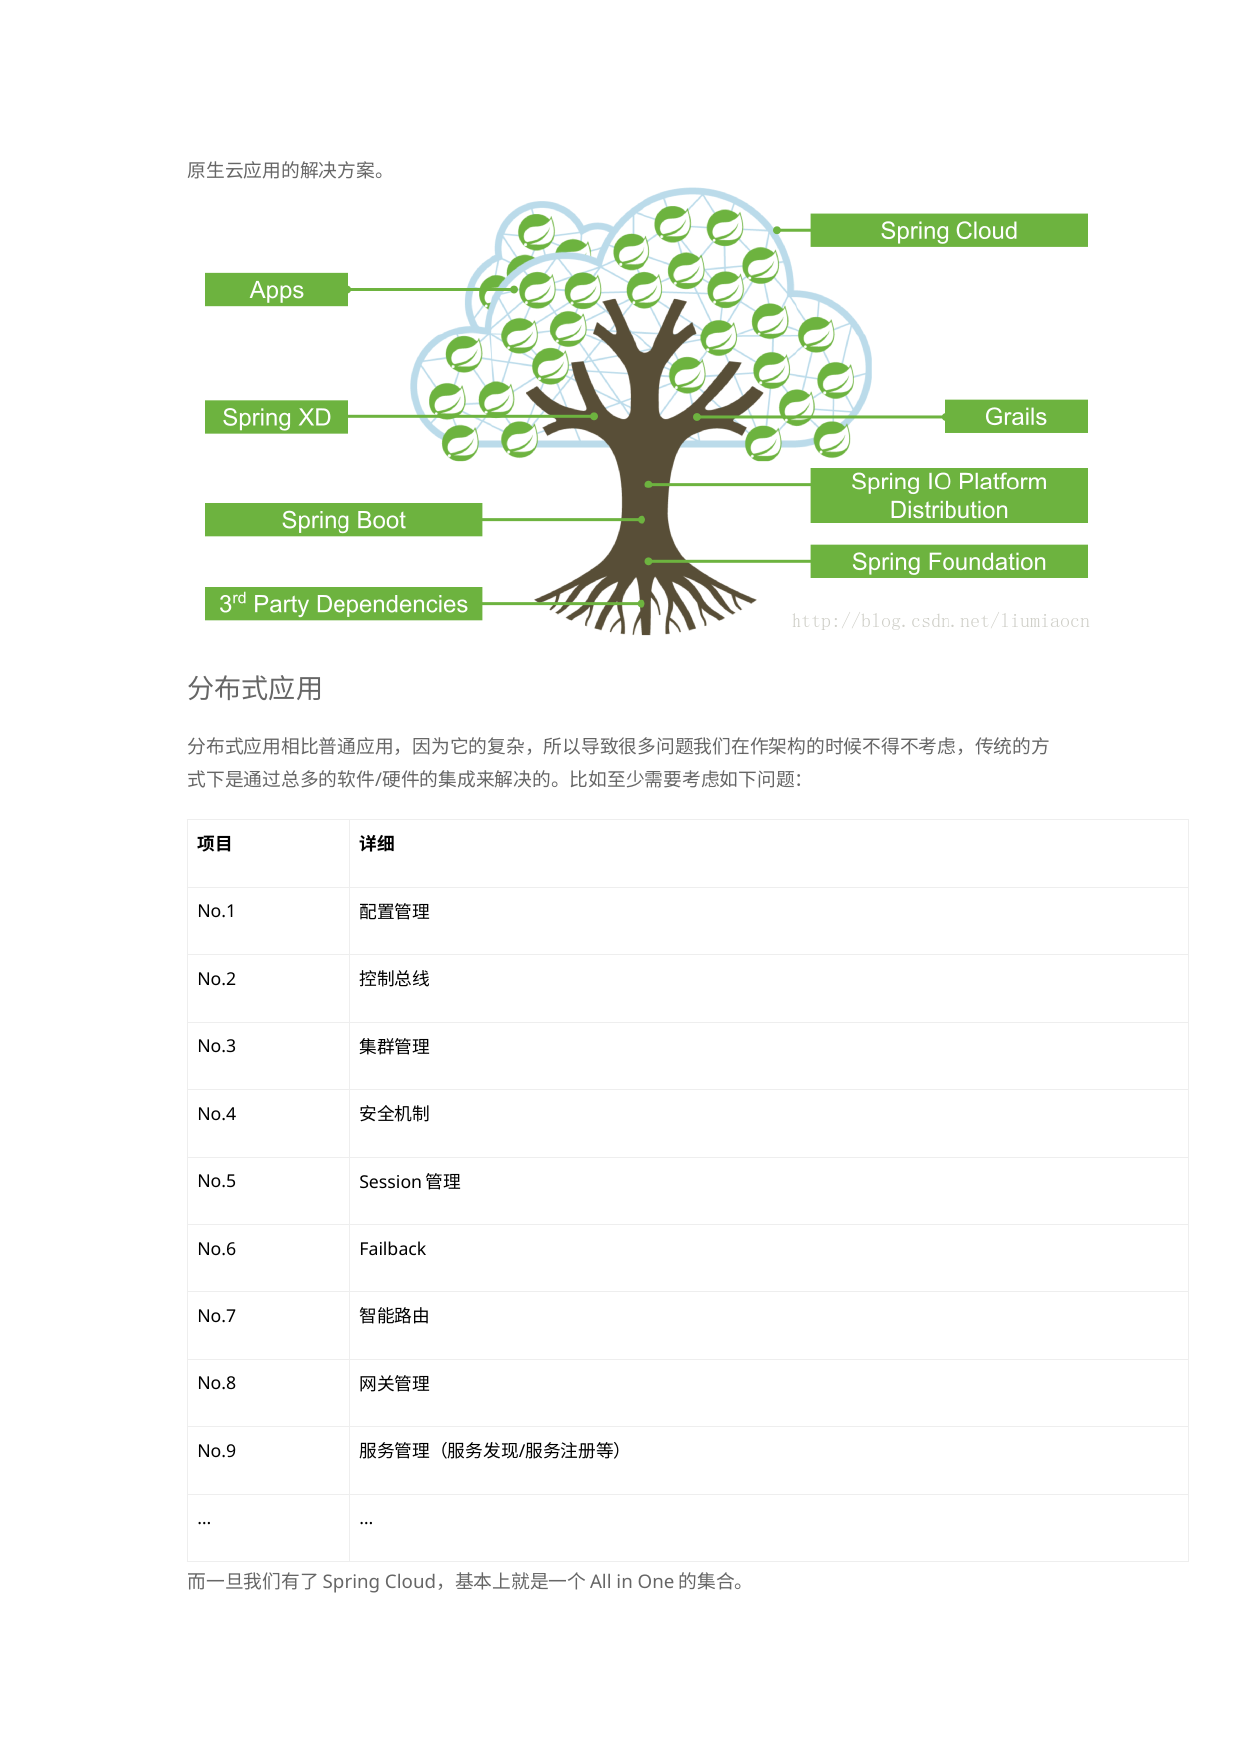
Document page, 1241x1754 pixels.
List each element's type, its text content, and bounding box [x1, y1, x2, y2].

table_cell No.7 [188, 1292, 349, 1359]
table_cell No.3 [188, 1023, 349, 1089]
table_cell 安全机制 [350, 1090, 1188, 1157]
table_header 项目 [188, 820, 349, 887]
table_cell No.9 [188, 1427, 349, 1494]
table_cell … [188, 1495, 349, 1561]
table_cell Failback [350, 1225, 1188, 1291]
table_cell No.1 [188, 888, 349, 954]
table_cell 配置管理 [350, 888, 1188, 954]
table_cell 集群管理 [350, 1023, 1188, 1089]
table_cell … [350, 1495, 1188, 1561]
table_cell 控制总线 [350, 955, 1188, 1022]
table_cell No.5 [188, 1158, 349, 1224]
table_cell No.4 [188, 1090, 349, 1157]
table_cell No.8 [188, 1360, 349, 1426]
table_cell 网关管理 [350, 1360, 1188, 1426]
table_cell No.2 [188, 955, 349, 1022]
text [187, 150, 1053, 182]
text 而一旦我们有了Spring Cloud，基本上就是一个All in One的集合。 [187, 1562, 1053, 1594]
table_cell 服务管理（服务发现/服务注册等） [350, 1427, 1188, 1494]
table_cell Session管理 [350, 1158, 1188, 1224]
text 分布式应用相比普通应用，因为它的复杂，所以导致很多问题我们在作架构的时候不得不考虑，传统的方式下是通过总多的软件/硬件的集成来解决的。比如至少需要考虑如下问题： [187, 727, 1053, 792]
picture [187, 182, 1101, 640]
subtitle 分布式应用 [187, 667, 1053, 707]
table_cell 智能路由 [350, 1292, 1188, 1359]
table_cell No.6 [188, 1225, 349, 1291]
table_header 详细 [350, 820, 1188, 887]
